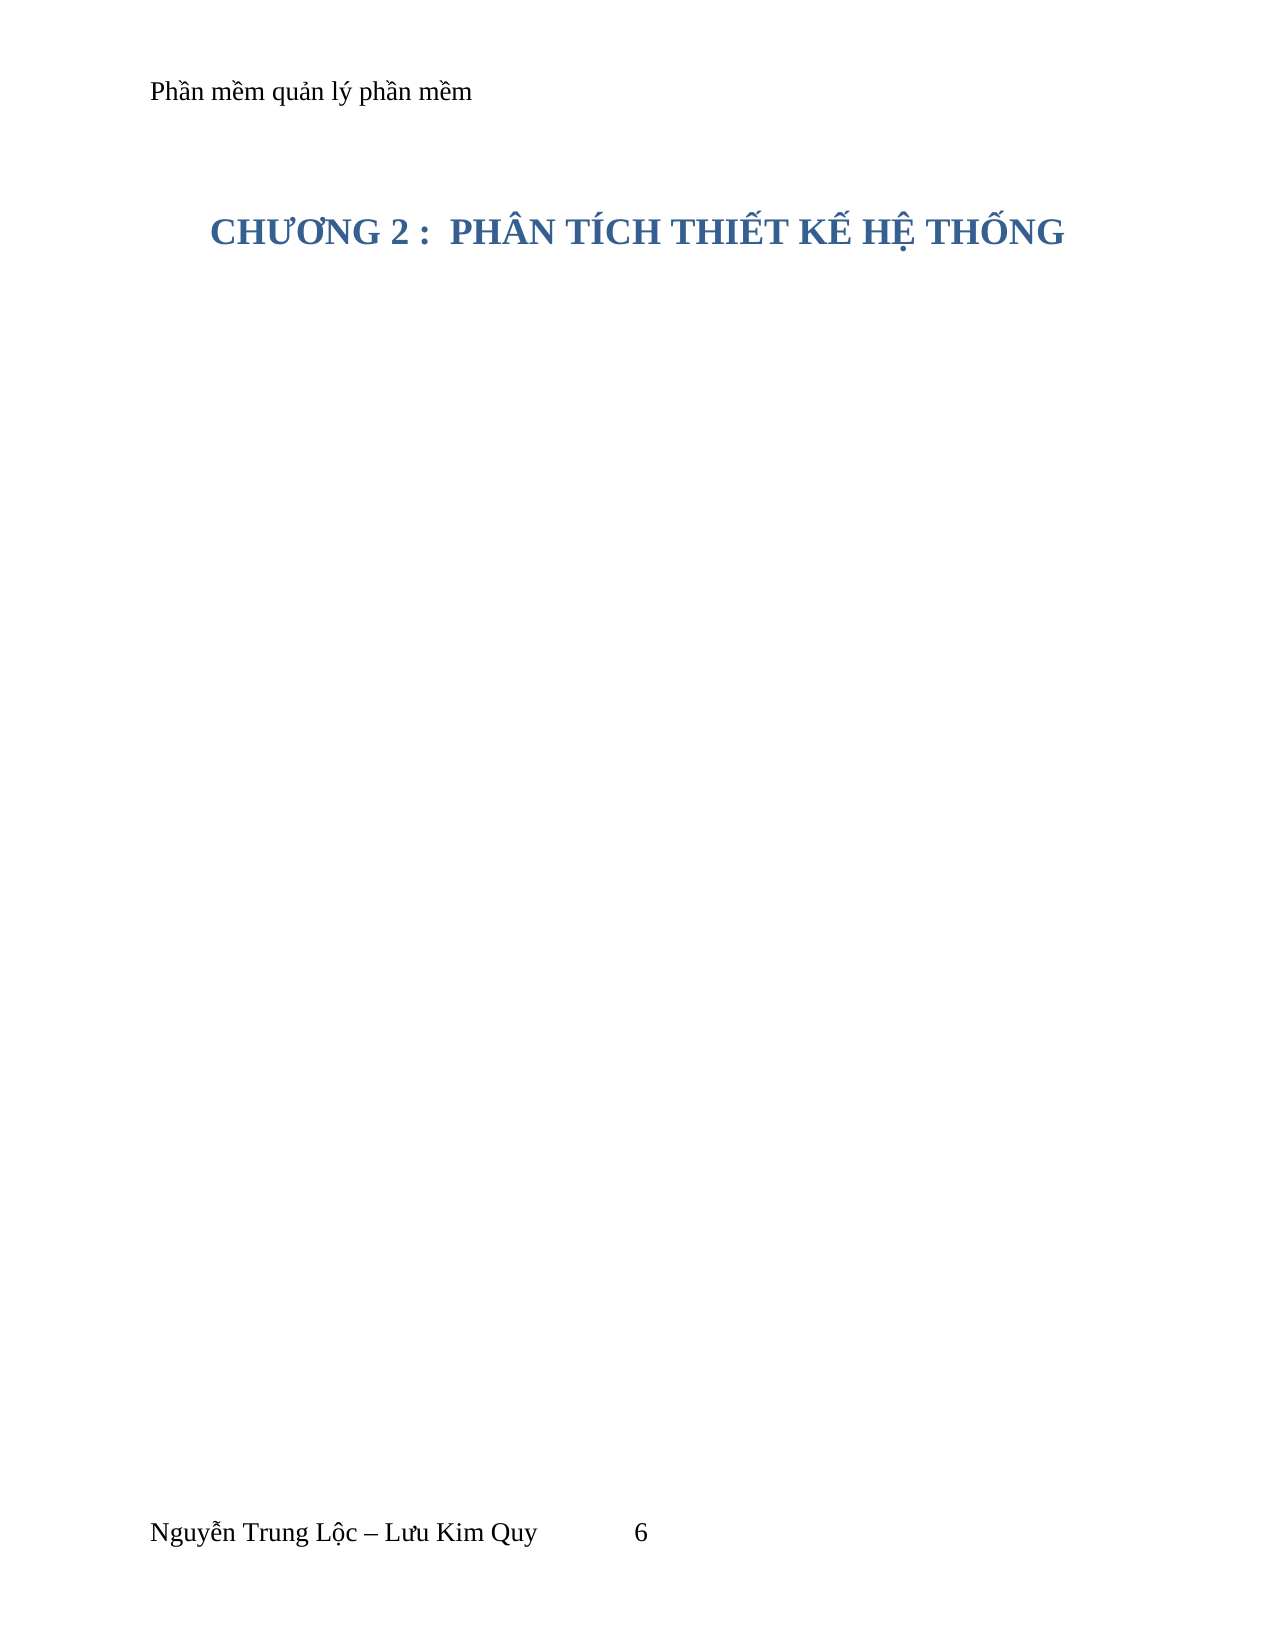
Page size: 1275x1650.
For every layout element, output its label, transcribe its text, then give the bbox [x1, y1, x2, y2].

subtitle CHƯƠNG 2 : PHÂN TÍCH THIẾT KẾ HỆ THỐNG [150, 209, 1125, 252]
